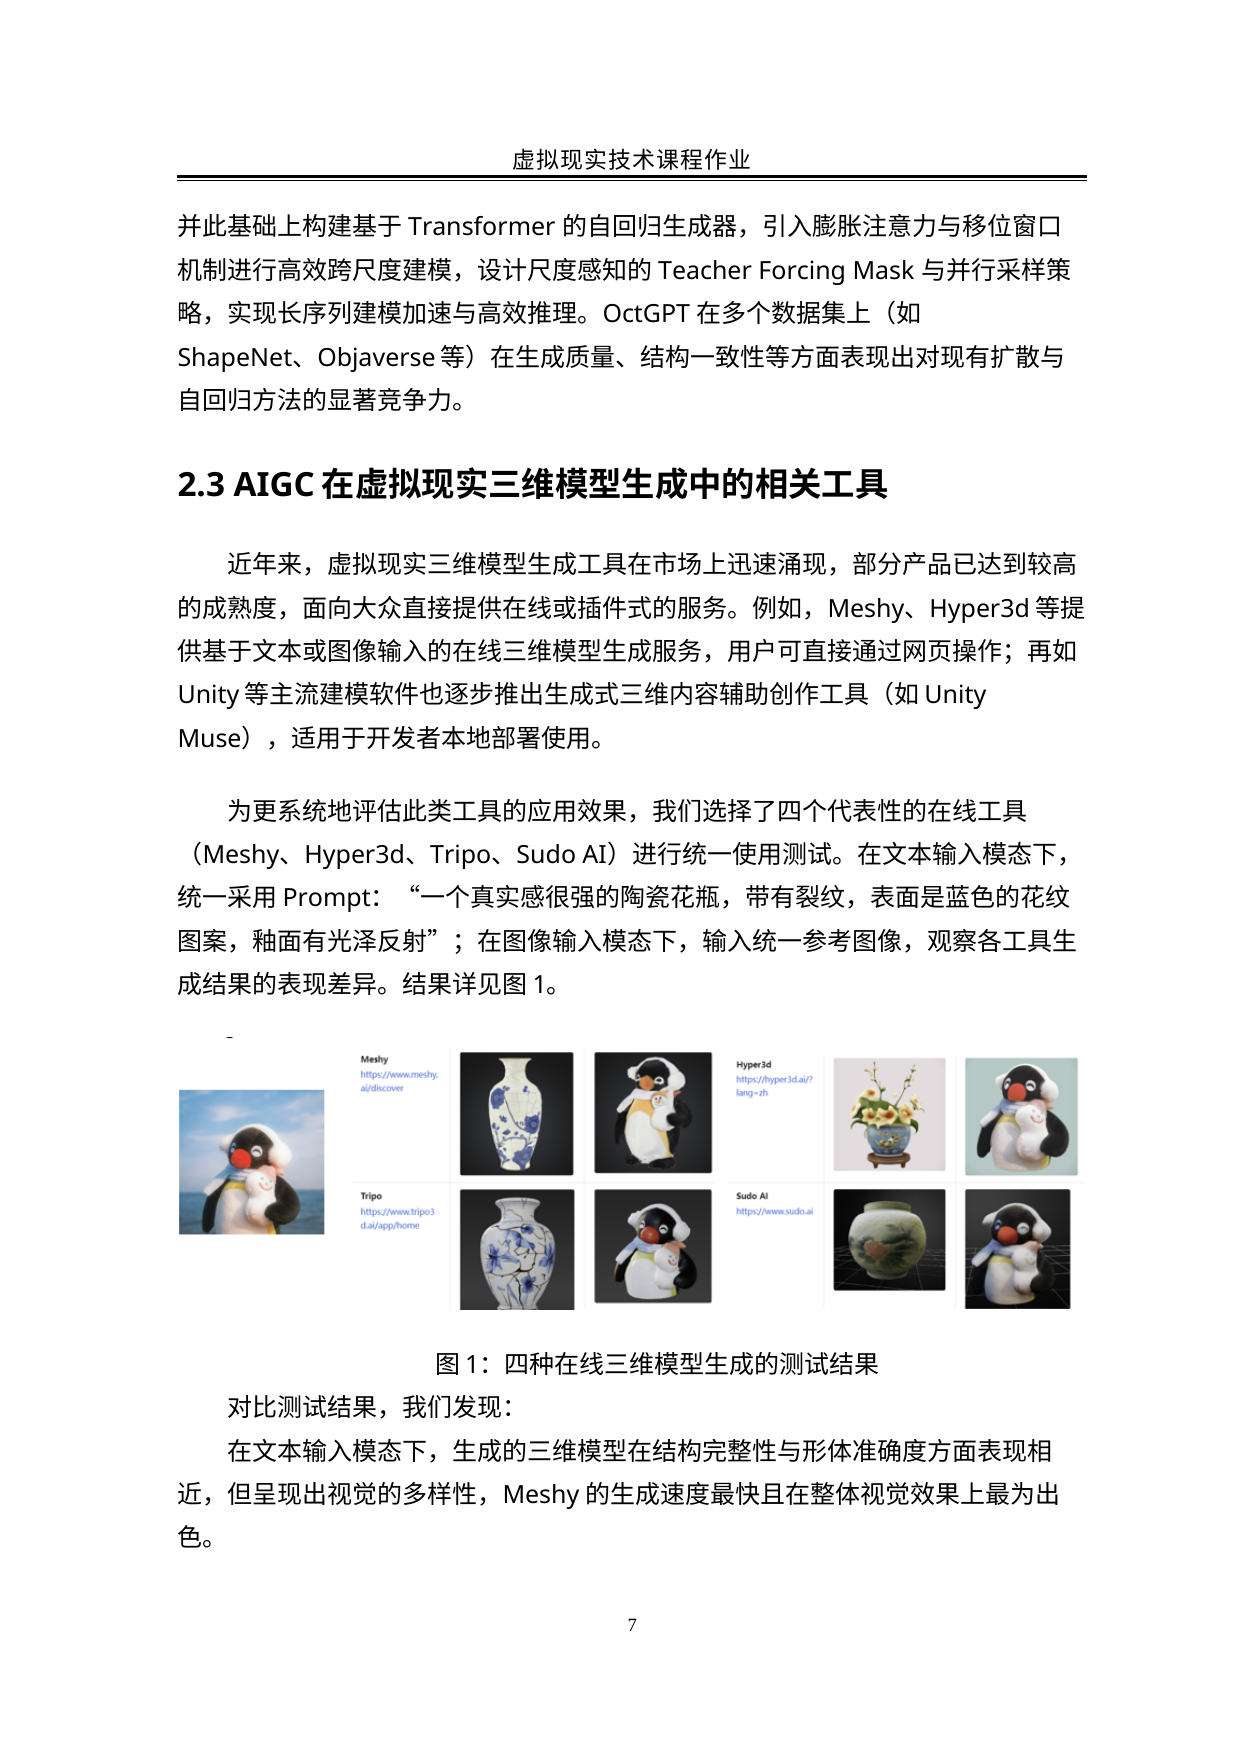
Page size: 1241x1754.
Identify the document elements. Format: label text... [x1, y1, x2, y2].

text 图1：四种在线三维模型生成的测试结果 [177, 1344, 1087, 1380]
text 对比测试结果，我们发现： [177, 1388, 1087, 1424]
subtitle 2.3 AIGC在虚拟现实三维模型生成中的相关工具 [177, 457, 1087, 506]
text 为更系统地评估此类工具的应用效果，我们选择了四个代表性的在线工具（Meshy、Hyper3d、Tripo、Sudo AI）进行统一使用测试。在文本输入模态下，统一采用Prompt：“一个真实感很强的陶瓷花瓶，带有裂纹，表面是蓝色的花纹图案，釉面有光泽反射”；在图像输入模态下，输入统一参考图像，观察各工具生成结果的表现差异。结果详见图1。 [177, 791, 1087, 1001]
text 在文本输入模态下，生成的三维模型在结构完整性与形体准确度方面表现相近，但呈现出视觉的多样性，Meshy 的生成速度最快且在整体视觉效果上最为出色。 [177, 1431, 1087, 1554]
picture [177, 1037, 1087, 1310]
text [177, 207, 1087, 417]
text 近年来，虚拟现实三维模型生成工具在市场上迅速涌现，部分产品已达到较高的成熟度，面向大众直接提供在线或插件式的服务。例如，Meshy、Hyper3d等提供基于文本或图像输入的在线三维模型生成服务，用户可直接通过网页操作；再如Unity等主流建模软件也逐步推出生成式三维内容辅助创作工具（如Unity Muse），适用于开发者本地部署使用。 [177, 544, 1087, 754]
